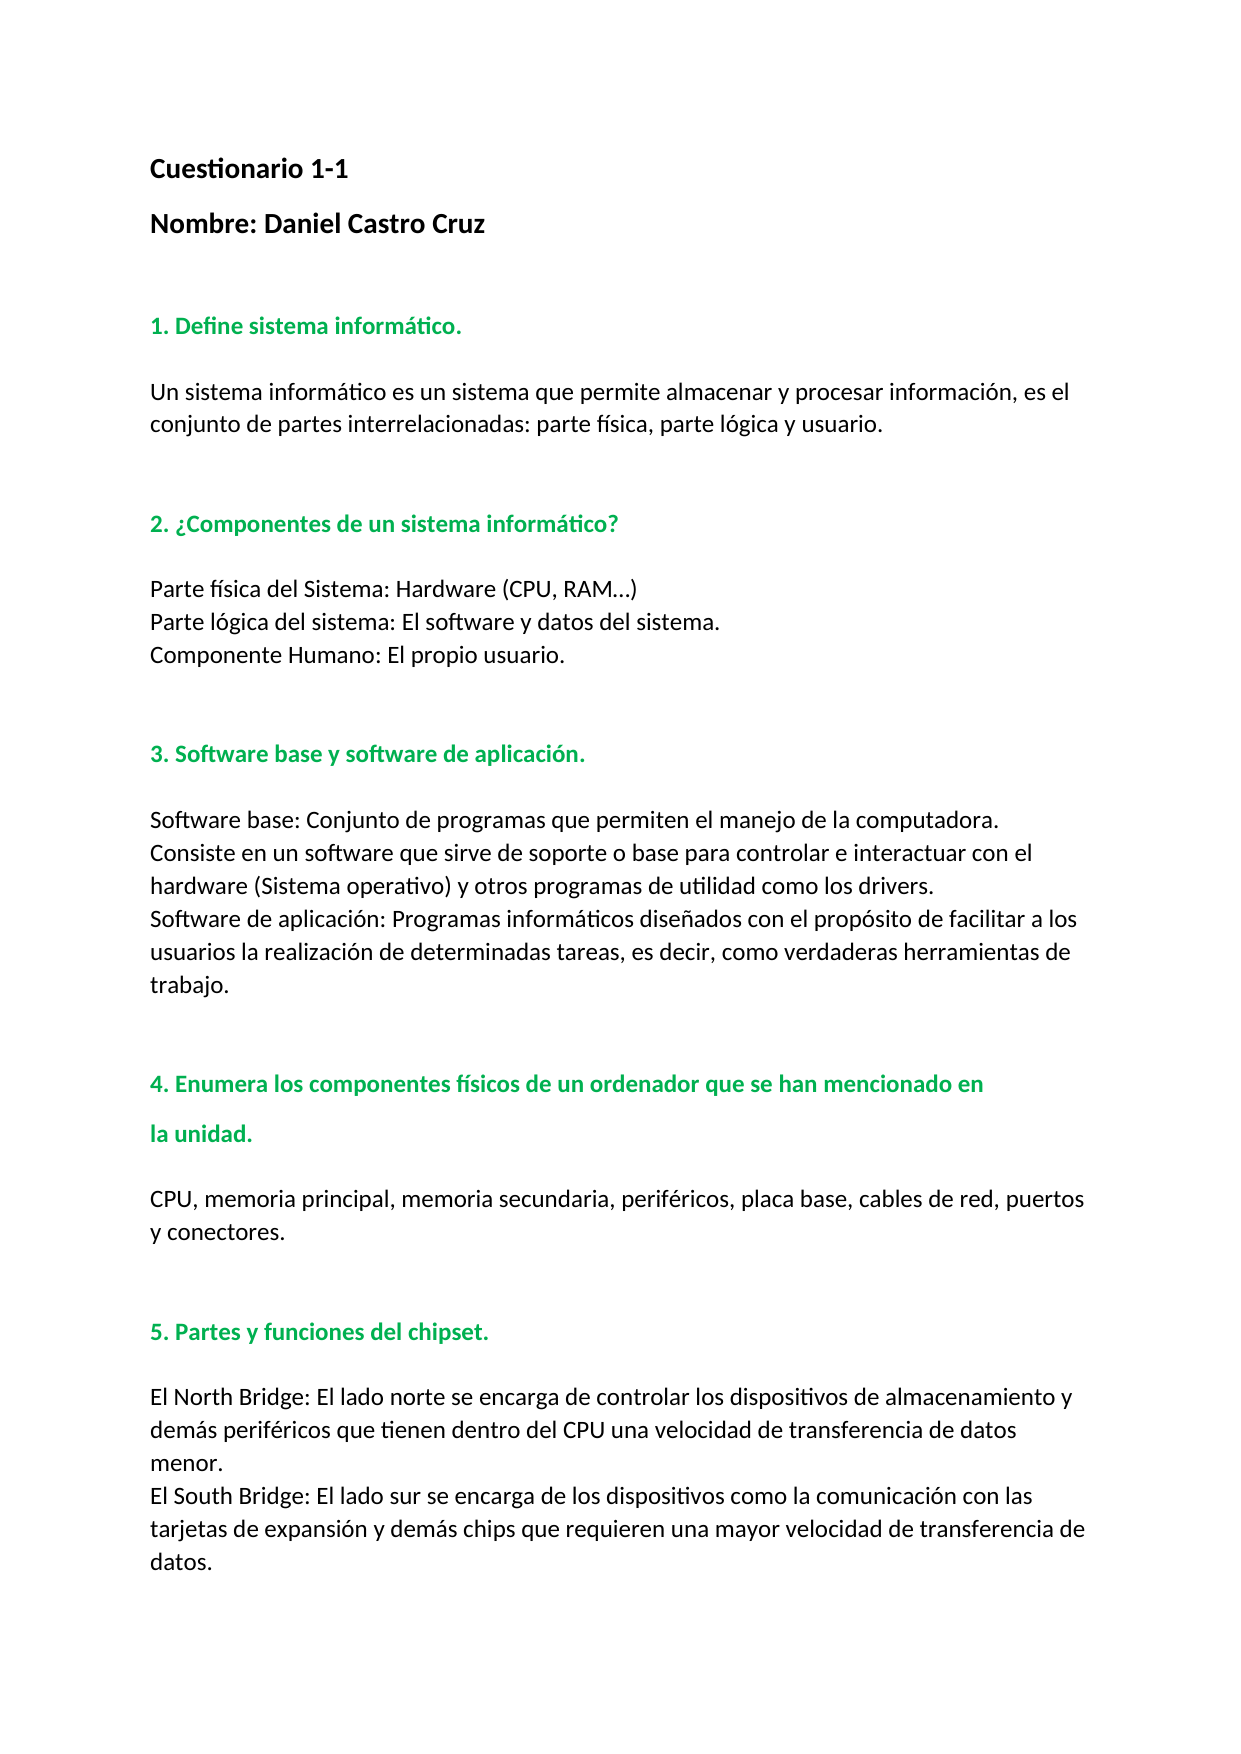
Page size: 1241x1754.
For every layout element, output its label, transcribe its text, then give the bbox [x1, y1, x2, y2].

text 4. Enumera los componentes físicos de un ordenador que se han mencionado en [150, 1068, 1090, 1099]
text la unidad. CPU, memoria principal, memoria secundaria, periféricos, placa base, cables de red, puertos y conectores. [150, 1118, 1090, 1247]
text 3. Software base y software de aplicación. Software base: Conjunto de programas que permiten el manejo de la computadora. Consiste en un software que sirve de soporte o base para controlar e interactuar con el hardware (Sistema operativo) y otros programas de utilidad como los drivers. Software de aplicación: Programas informáticos diseñados con el propósito de facilitar a los usuarios la realización de determinadas tareas, es decir, como verdaderas herramientas de trabajo. [150, 738, 1090, 999]
text Nombre: Daniel Castro Cruz [150, 205, 1090, 241]
text 5. Partes y funciones del chipset. El North Bridge: El lado norte se encarga de controlar los dispositivos de almacenamiento y demás periféricos que tienen dentro del CPU una velocidad de transferencia de datos menor. El South Bridge: El lado sur se encarga de los dispositivos como la comunicación con las tarjetas de expansión y demás chips que requieren una mayor velocidad de transferencia de datos. [150, 1316, 1090, 1577]
text 2. ¿Componentes de un sistema informático? Parte física del Sistema: Hardware (CPU, RAM…) Parte lógica del sistema: El software y datos del sistema. Componente Humano: El propio usuario. [150, 508, 1090, 670]
text Cuestionario 1-1 [150, 150, 1090, 186]
text 1. Define sistema informático. Un sistema informático es un sistema que permite almacenar y procesar información, es el conjunto de partes interrelacionadas: parte física, parte lógica y usuario. [150, 310, 1090, 439]
